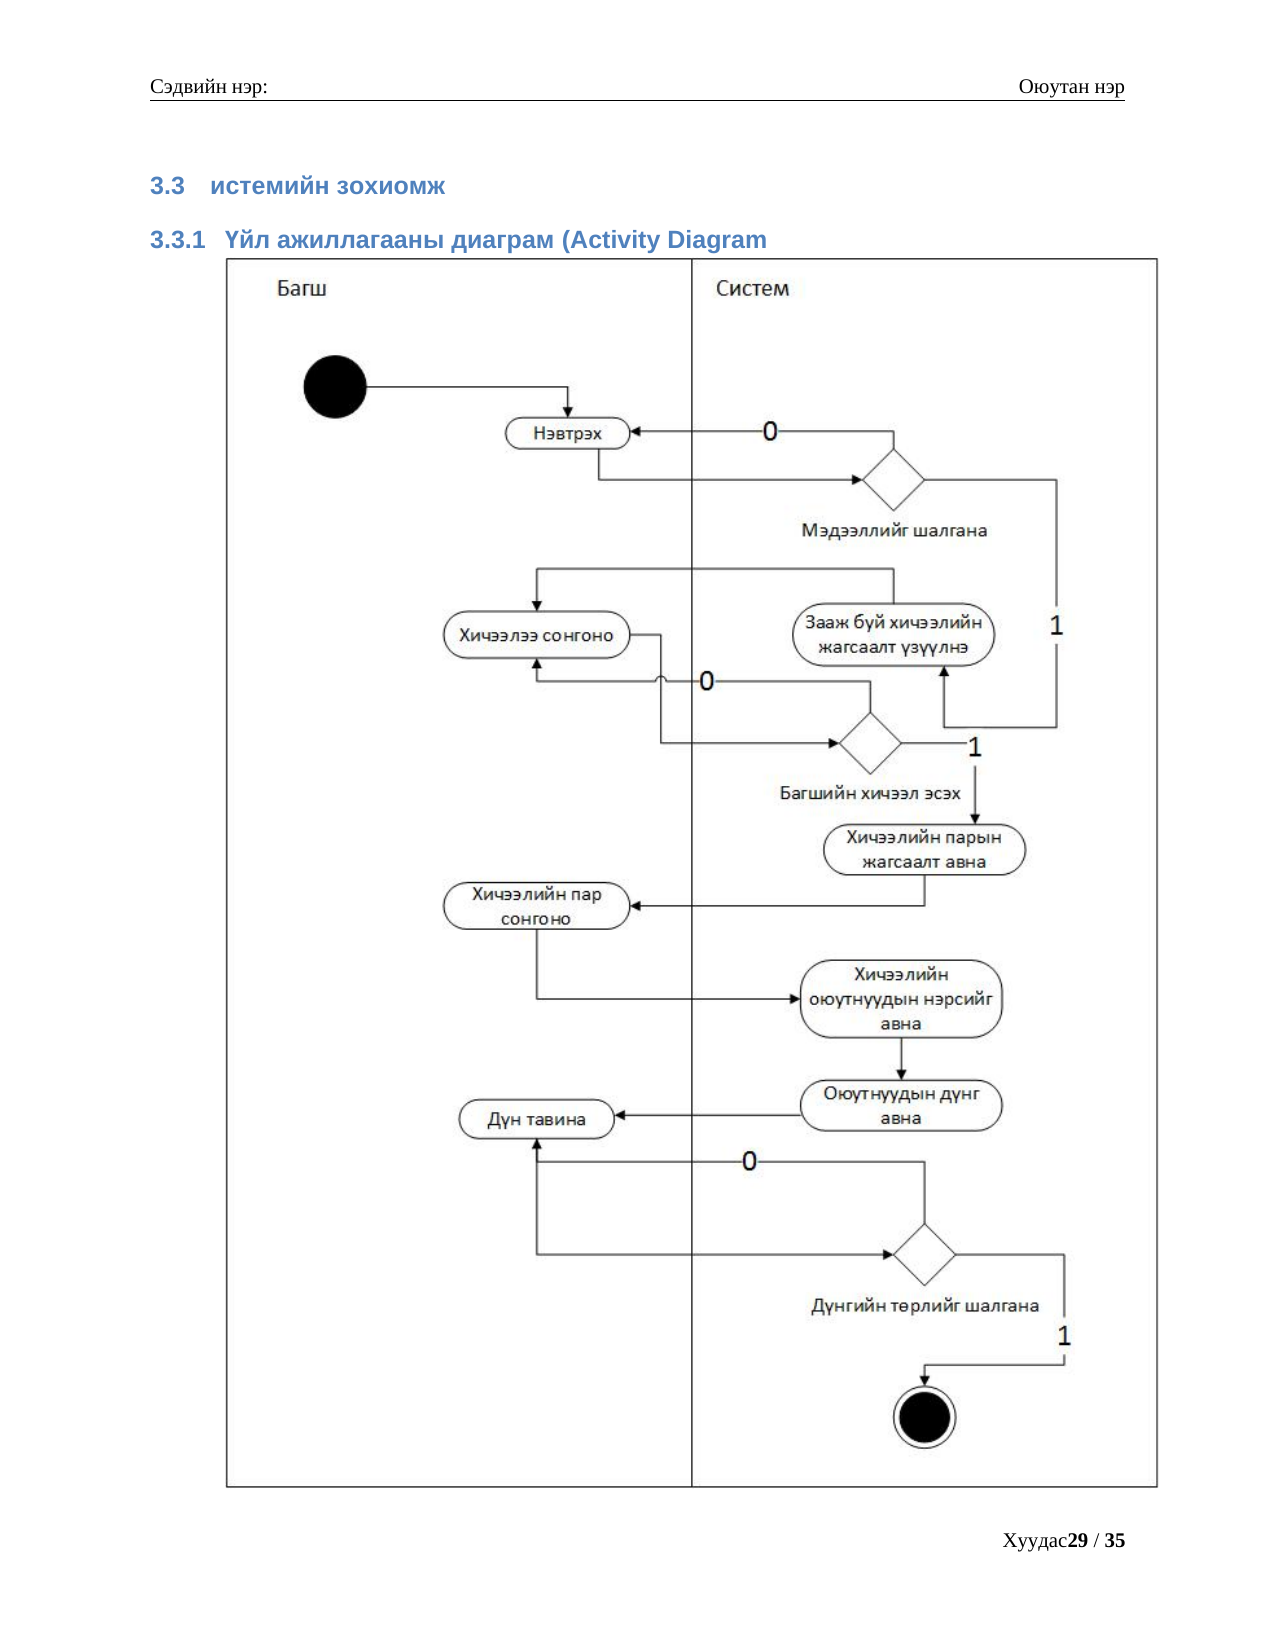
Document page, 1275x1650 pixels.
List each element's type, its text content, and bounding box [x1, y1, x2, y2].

picture [225, 257, 1159, 1489]
subtitle истемийн зохиомж [150, 171, 1125, 199]
